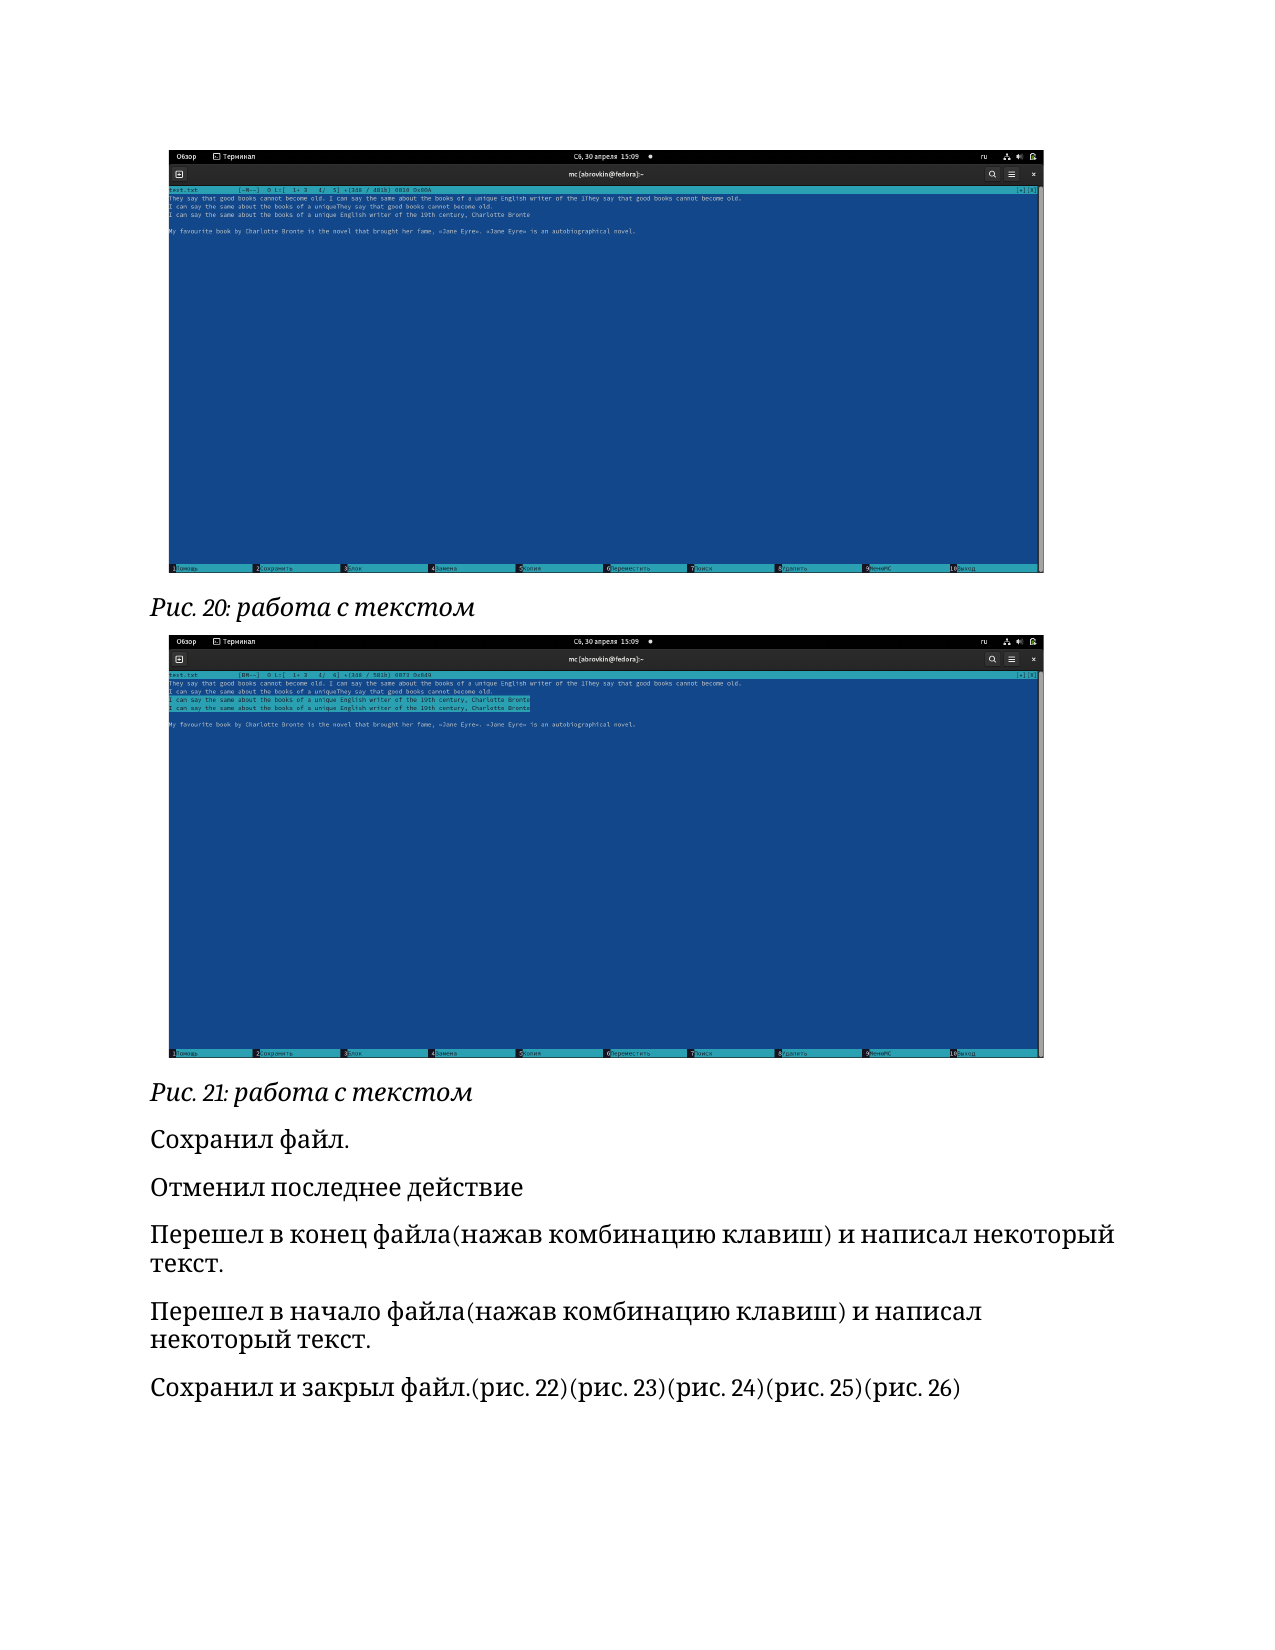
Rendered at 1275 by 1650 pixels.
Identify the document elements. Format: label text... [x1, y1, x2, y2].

picture [168, 150, 1044, 573]
text Рис. 21: работа с текстом [150, 1079, 1125, 1107]
text Перешел в конец файла(нажав комбинацию клавиш) и написал некоторый текст. [150, 1221, 1125, 1279]
text Сохранил файл. [150, 1126, 1125, 1155]
text Сохранил и закрыл файл.(рис. 22)(рис. 23)(рис. 24)(рис. 25)(рис. 26) [150, 1374, 1125, 1402]
text Отменил последнее действие [150, 1174, 1125, 1202]
text Перешел в начало файла(нажав комбинацию клавиш) и написал некоторый текст. [150, 1297, 1125, 1355]
text Рис. 20: работа с текстом [150, 594, 1125, 622]
picture [168, 635, 1044, 1058]
